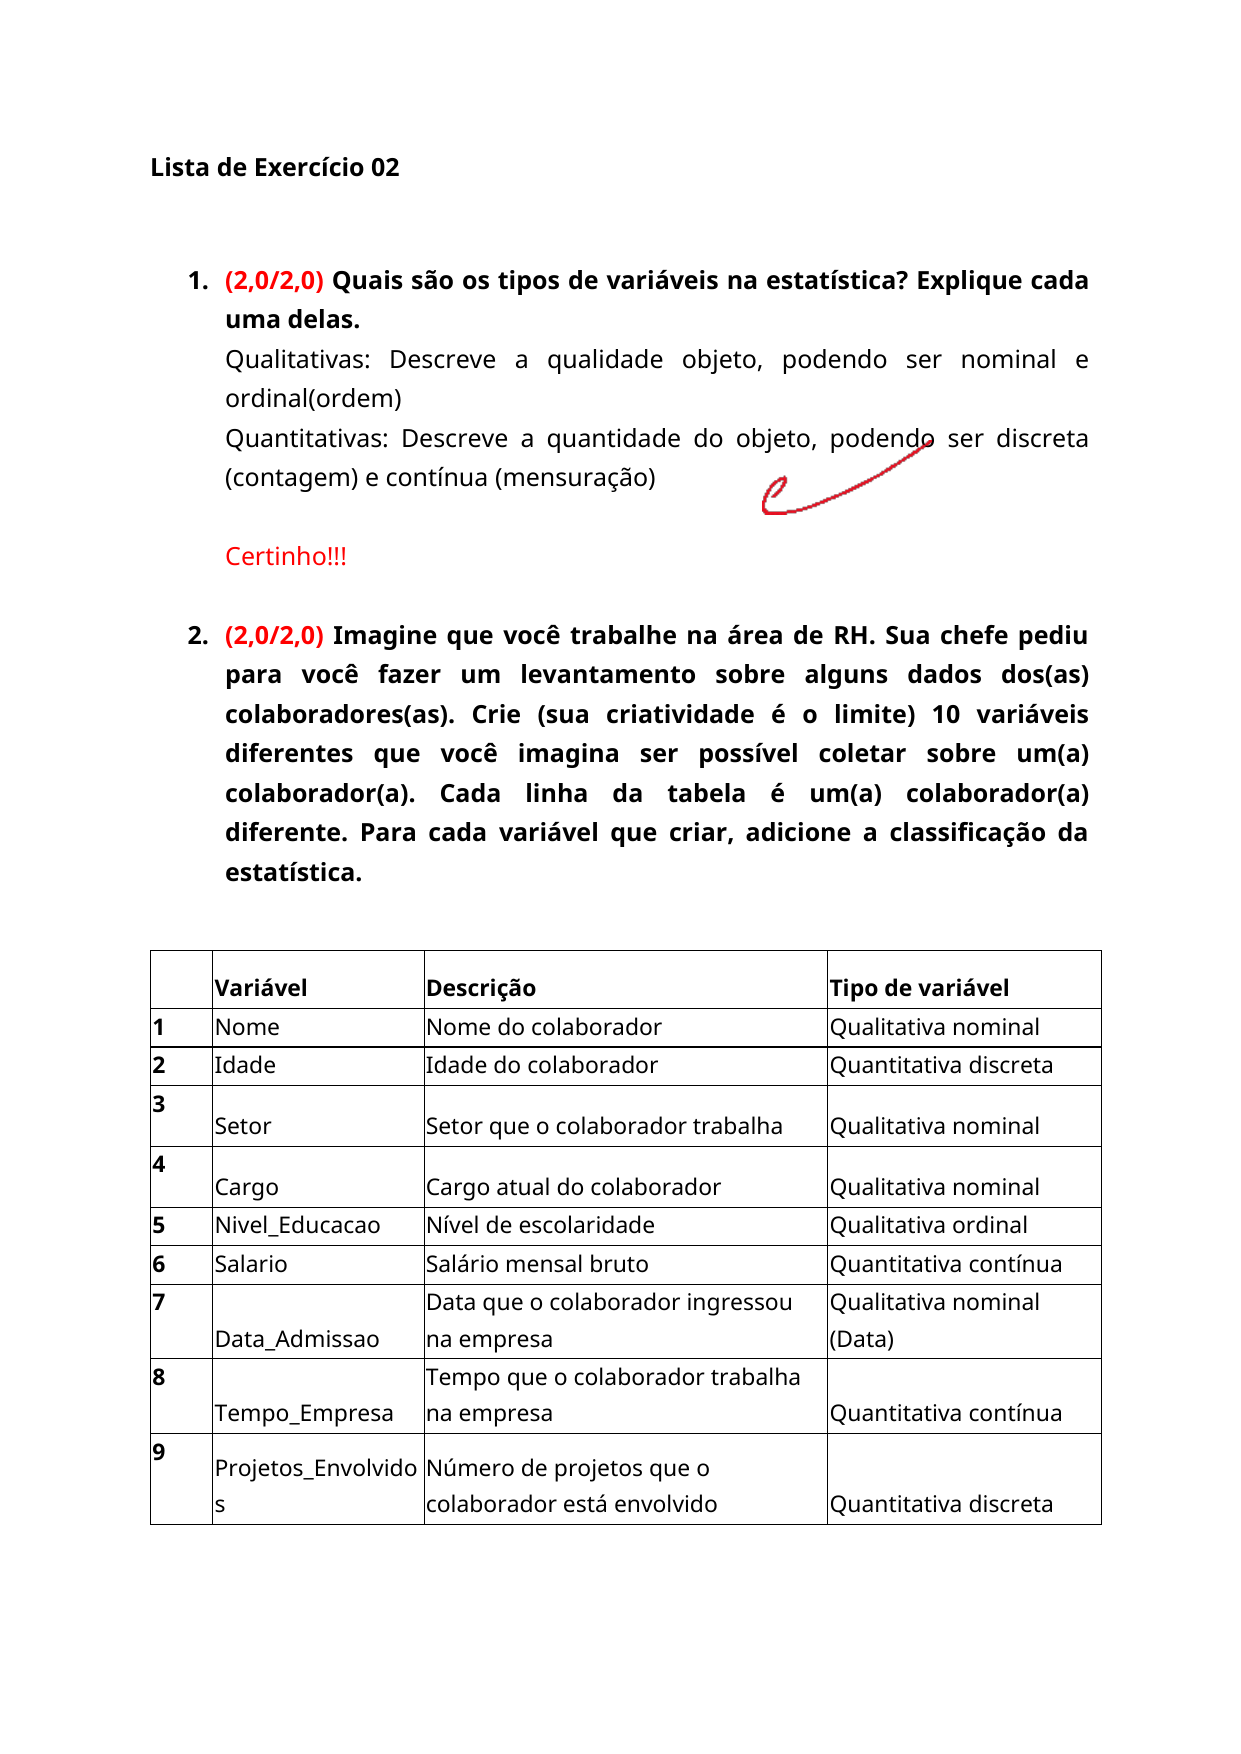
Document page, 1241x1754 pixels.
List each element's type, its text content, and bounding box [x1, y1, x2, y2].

table_cell 3 [151, 1086, 212, 1146]
table_cell Quantitativa discreta [828, 1434, 1101, 1524]
table_cell 8 [151, 1359, 212, 1433]
table_cell Nome do colaborador [425, 1009, 827, 1046]
table_cell Salário mensal bruto [425, 1246, 827, 1284]
table_cell Nome [213, 1009, 424, 1046]
list Qualitativas: Descreve a qualidade objeto, podendo ser nominal e ordinal(ordem) [225, 341, 1090, 415]
table_cell Quantitativa contínua [828, 1359, 1101, 1433]
table_cell Qualitativa nominal [828, 1086, 1101, 1146]
list Certinho!!! [225, 539, 1090, 573]
list Quantitativas: Descreve a quantidade do objeto, podendo ser discreta (contagem) e contínua (mensuração) [225, 420, 1090, 494]
table_cell Data_Admissao [213, 1285, 424, 1358]
table_cell Tempo que o colaborador trabalha na empresa [425, 1359, 827, 1433]
table_cell Tempo_Empresa [213, 1359, 424, 1433]
table_cell Quantitativa discreta [828, 1048, 1101, 1085]
table_header Variável [213, 951, 424, 1008]
table_header Tipo de variável [828, 951, 1101, 1008]
table_cell Qualitativa nominal [828, 1147, 1101, 1207]
table_cell Setor que o colaborador trabalha [425, 1086, 827, 1146]
table_cell 6 [151, 1246, 212, 1284]
table_cell Número de projetos que o colaborador está envolvido [425, 1434, 827, 1524]
table_header [151, 951, 212, 1008]
table_cell 2 [151, 1048, 212, 1085]
table_cell Qualitativa nominal [828, 1009, 1101, 1046]
list (2,0/2,0) Imagine que você trabalhe na área de RH. Sua chefe pediu para você fazer um levantamento sobre alguns dados dos(as) colaboradores(as). Crie (sua criatividade é o limite) 10 variáveis diferentes que você imagina ser possível coletar sobre um(a) colaborador(a). Cada linha da tabela é um(a) colaborador(a) diferente. Para cada variável que criar, adicione a classificação da estatística. [187, 618, 1090, 888]
text Lista de Exercício 02 [150, 150, 1090, 184]
table_cell Salario [213, 1246, 424, 1284]
table_cell Qualitativa ordinal [828, 1208, 1101, 1245]
table_cell Projetos_Envolvidos [213, 1434, 424, 1524]
table_cell Setor [213, 1086, 424, 1146]
table_cell Idade [213, 1048, 424, 1085]
picture [762, 440, 932, 515]
table_cell Quantitativa contínua [828, 1246, 1101, 1284]
table_cell Nível de escolaridade [425, 1208, 827, 1245]
table_cell 7 [151, 1285, 212, 1358]
table_header Descrição [425, 951, 827, 1008]
table_cell Idade do colaborador [425, 1048, 827, 1085]
table_cell 9 [151, 1434, 212, 1524]
table_cell Nivel_Educacao [213, 1208, 424, 1245]
table_cell Cargo atual do colaborador [425, 1147, 827, 1207]
table_cell 4 [151, 1147, 212, 1207]
list (2,0/2,0) Quais são os tipos de variáveis na estatística? Explique cada uma delas. [187, 262, 1090, 336]
table_cell Qualitativa nominal (Data) [828, 1285, 1101, 1358]
table_cell Cargo [213, 1147, 424, 1207]
table_cell 1 [151, 1009, 212, 1046]
table_cell Data que o colaborador ingressou na empresa [425, 1285, 827, 1358]
table_cell 5 [151, 1208, 212, 1245]
